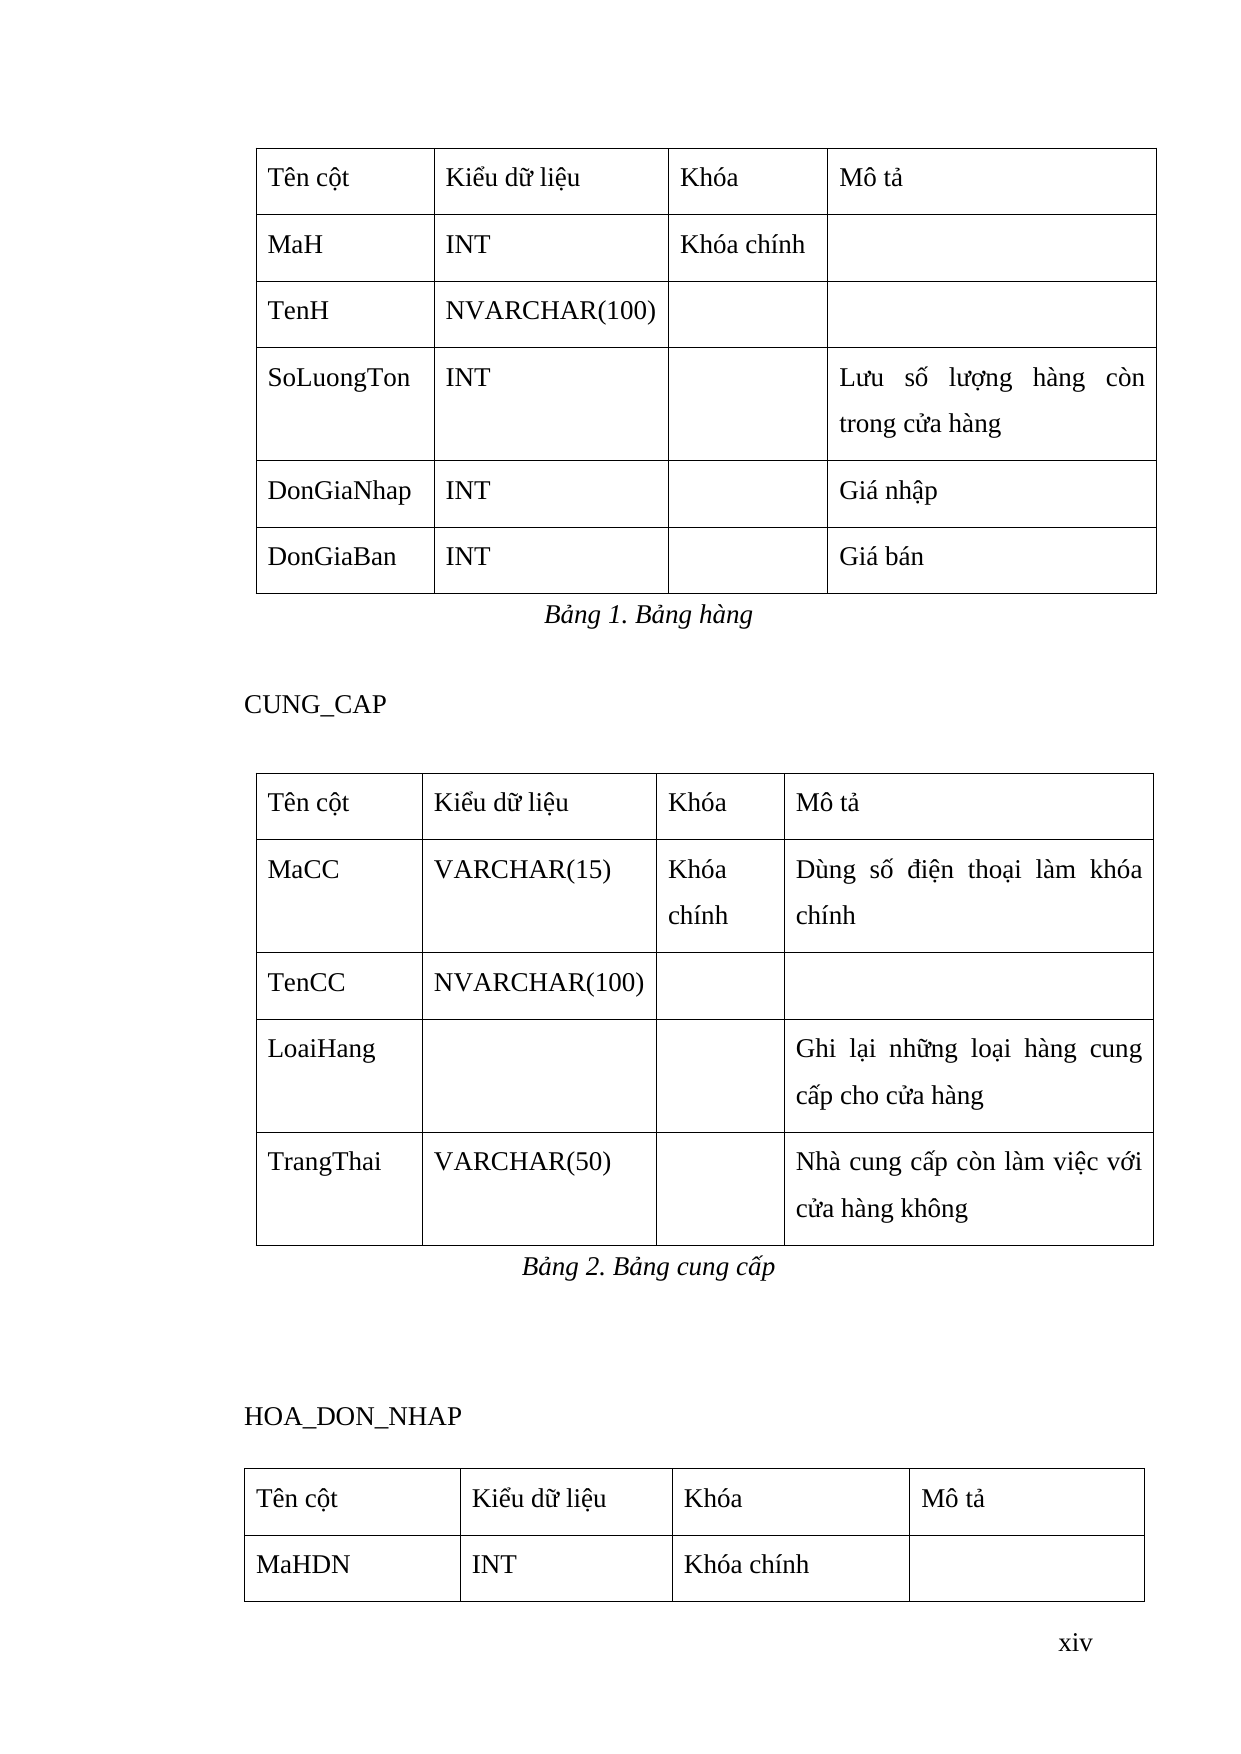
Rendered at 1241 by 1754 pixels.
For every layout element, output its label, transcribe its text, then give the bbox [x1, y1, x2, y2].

table_cell Lưu số lượng hàng còn trong cửa hàng [828, 348, 1156, 460]
table_header Kiểu dữ liệu [423, 774, 656, 839]
table_cell [657, 953, 784, 1019]
table_cell [669, 348, 827, 460]
table_cell Ghi lại những loại hàng cung cấp cho cửa hàng [785, 1020, 1153, 1132]
table_header Tên cột [245, 1469, 460, 1535]
table_header Mô tả [910, 1469, 1144, 1535]
table_cell Khóa chính [673, 1536, 909, 1601]
text Bảng 2. Bảng cung cấp [207, 1250, 1092, 1281]
table_cell VARCHAR(15) [423, 840, 656, 952]
table_cell [669, 528, 827, 593]
table_header Khóa [673, 1469, 909, 1535]
table_cell [828, 215, 1156, 281]
table_cell [657, 1020, 784, 1132]
list CUNG_CAP [244, 689, 1092, 720]
table_header Tên cột [257, 774, 422, 839]
table_cell TenCC [257, 953, 422, 1019]
table_cell NVARCHAR(100) [435, 282, 668, 347]
table_cell TrangThai [257, 1133, 422, 1245]
table_cell DonGiaNhap [257, 461, 434, 527]
table_cell INT [435, 528, 668, 593]
table_cell [423, 1020, 656, 1132]
table_cell INT [435, 215, 668, 281]
table_header Mô tả [785, 774, 1153, 839]
table_header Tên cột [257, 149, 434, 214]
table_cell INT [435, 461, 668, 527]
table_cell SoLuongTon [257, 348, 434, 460]
table_cell Giá nhập [828, 461, 1156, 527]
table_cell INT [461, 1536, 672, 1601]
table_header Kiểu dữ liệu [461, 1469, 672, 1535]
table_header Mô tả [828, 149, 1156, 214]
table_header Khóa [657, 774, 784, 839]
table_cell Khóa chính [657, 840, 784, 952]
table_header Khóa [669, 149, 827, 214]
table_cell NVARCHAR(100) [423, 953, 656, 1019]
table_cell DonGiaBan [257, 528, 434, 593]
table_cell MaH [257, 215, 434, 281]
table_cell [785, 953, 1153, 1019]
table_cell [669, 461, 827, 527]
table_cell Dùng số điện thoại làm khóa chính [785, 840, 1153, 952]
table_cell MaCC [257, 840, 422, 952]
table_cell Nhà cung cấp còn làm việc với cửa hàng không [785, 1133, 1153, 1245]
table_cell MaHDN [245, 1536, 460, 1601]
list HOA_DON_NHAP [244, 1400, 1092, 1431]
text Bảng 1. Bảng hàng [207, 598, 1092, 629]
table_cell [669, 282, 827, 347]
table_header Kiểu dữ liệu [435, 149, 668, 214]
table_cell [657, 1133, 784, 1245]
table_cell LoaiHang [257, 1020, 422, 1132]
table_cell Khóa chính [669, 215, 827, 281]
table_cell VARCHAR(50) [423, 1133, 656, 1245]
table_cell INT [435, 348, 668, 460]
table_cell [910, 1536, 1144, 1601]
table_cell [828, 282, 1156, 347]
table_cell TenH [257, 282, 434, 347]
table_cell Giá bán [828, 528, 1156, 593]
